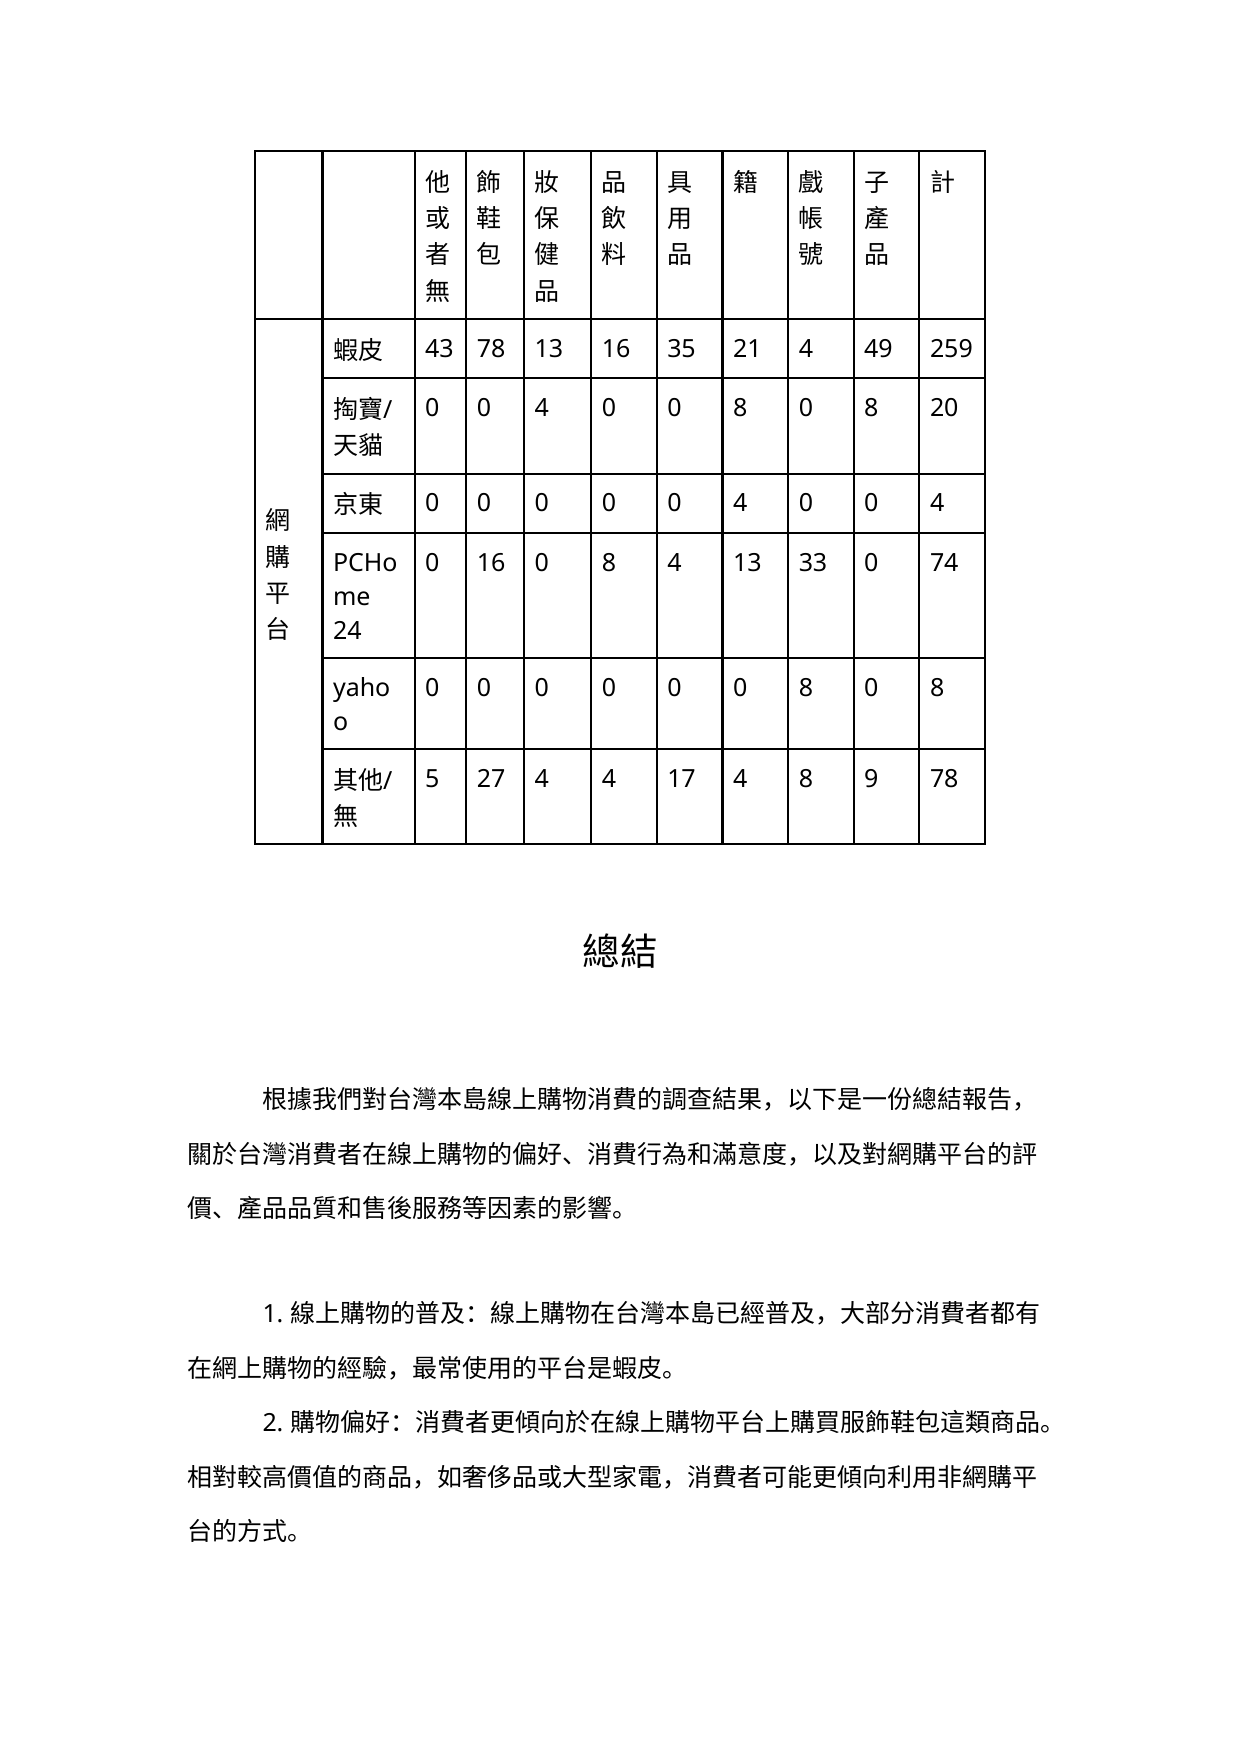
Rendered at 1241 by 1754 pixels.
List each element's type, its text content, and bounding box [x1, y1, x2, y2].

table_cell 掏寶/天貓 [324, 379, 414, 472]
table_cell 書籍 [724, 152, 787, 318]
table_cell 0 [855, 659, 918, 748]
table_cell 0 [789, 379, 853, 472]
table_cell 總計 [920, 152, 984, 318]
table_cell 13 [724, 534, 787, 657]
table_cell 蝦皮 [324, 320, 414, 377]
table_cell 0 [416, 659, 465, 748]
table_cell 4 [724, 475, 787, 532]
table_cell 電子產品 [855, 152, 918, 318]
table_cell 0 [525, 534, 590, 657]
table_cell 4 [525, 750, 590, 843]
table_cell 0 [592, 659, 656, 748]
table_cell 35 [658, 320, 721, 377]
table_cell 0 [525, 659, 590, 748]
table_cell 33 [789, 534, 853, 657]
table_cell 0 [467, 379, 523, 472]
table_cell 4 [724, 750, 787, 843]
text 根據我們對台灣本島線上購物消費的調查結果，以下是一份總結報告，關於台灣消費者在線上購物的偏好、消費行為和滿意度，以及對網購平台的評價、產品品質和售後服務等因素的影響。 [187, 1080, 1053, 1225]
table_cell 0 [855, 475, 918, 532]
text 總結 [187, 922, 1053, 976]
table_cell 0 [416, 534, 465, 657]
table_cell 4 [658, 534, 721, 657]
table_cell [324, 152, 414, 318]
table_cell 0 [724, 659, 787, 748]
table_cell 9 [855, 750, 918, 843]
text 2. 購物偏好：消費者更傾向於在線上購物平台上購買服飾鞋包這類商品。相對較高價值的商品，如奢侈品或大型家電，消費者可能更傾向利用非網購平台的方式。 [187, 1403, 1053, 1548]
table_cell 5 [416, 750, 465, 843]
table_cell 0 [467, 659, 523, 748]
table_cell 美妝保健品 [525, 152, 590, 318]
table_cell 8 [592, 534, 656, 657]
table_cell 家具用品 [658, 152, 721, 318]
table_cell [256, 152, 321, 318]
table_cell 其他或者無 [416, 152, 465, 318]
table_cell PCHome 24 [324, 534, 414, 657]
table_cell 8 [789, 750, 853, 843]
table_cell 京東 [324, 475, 414, 532]
table_cell 0 [416, 475, 465, 532]
text 1. 線上購物的普及：線上購物在台灣本島已經普及，大部分消費者都有在網上購物的經驗，最常使用的平台是蝦皮。 [187, 1294, 1053, 1384]
table_cell 8 [920, 659, 984, 748]
table_cell 74 [920, 534, 984, 657]
table_cell 0 [658, 475, 721, 532]
table_cell 4 [525, 379, 590, 472]
table_cell 4 [920, 475, 984, 532]
table_cell 0 [525, 475, 590, 532]
table_cell 4 [592, 750, 656, 843]
table_cell 78 [467, 320, 523, 377]
table_cell 13 [525, 320, 590, 377]
table_cell 0 [658, 379, 721, 472]
table_cell 20 [920, 379, 984, 472]
table_cell 遊戲帳號 [789, 152, 853, 318]
table_cell 43 [416, 320, 465, 377]
table_cell 0 [592, 475, 656, 532]
table_cell 8 [855, 379, 918, 472]
table_cell 78 [920, 750, 984, 843]
table_cell 0 [416, 379, 465, 472]
table_cell 服飾鞋包 [467, 152, 523, 318]
table_cell 0 [467, 475, 523, 532]
table_cell 21 [724, 320, 787, 377]
table_cell 259 [920, 320, 984, 377]
table_cell 0 [592, 379, 656, 472]
table_cell 8 [789, 659, 853, 748]
table_cell 0 [658, 659, 721, 748]
table_cell 27 [467, 750, 523, 843]
table_cell 食品飲料 [592, 152, 656, 318]
table_cell 0 [789, 475, 853, 532]
table_cell 8 [724, 379, 787, 472]
table_cell 4 [789, 320, 853, 377]
table_cell 16 [592, 320, 656, 377]
table_cell yahoo [324, 659, 414, 748]
table_cell 17 [658, 750, 721, 843]
table_cell 其他/無 [324, 750, 414, 843]
table_cell 49 [855, 320, 918, 377]
table_cell 16 [467, 534, 523, 657]
table_cell 網購平台 [256, 320, 321, 843]
table_cell 0 [855, 534, 918, 657]
